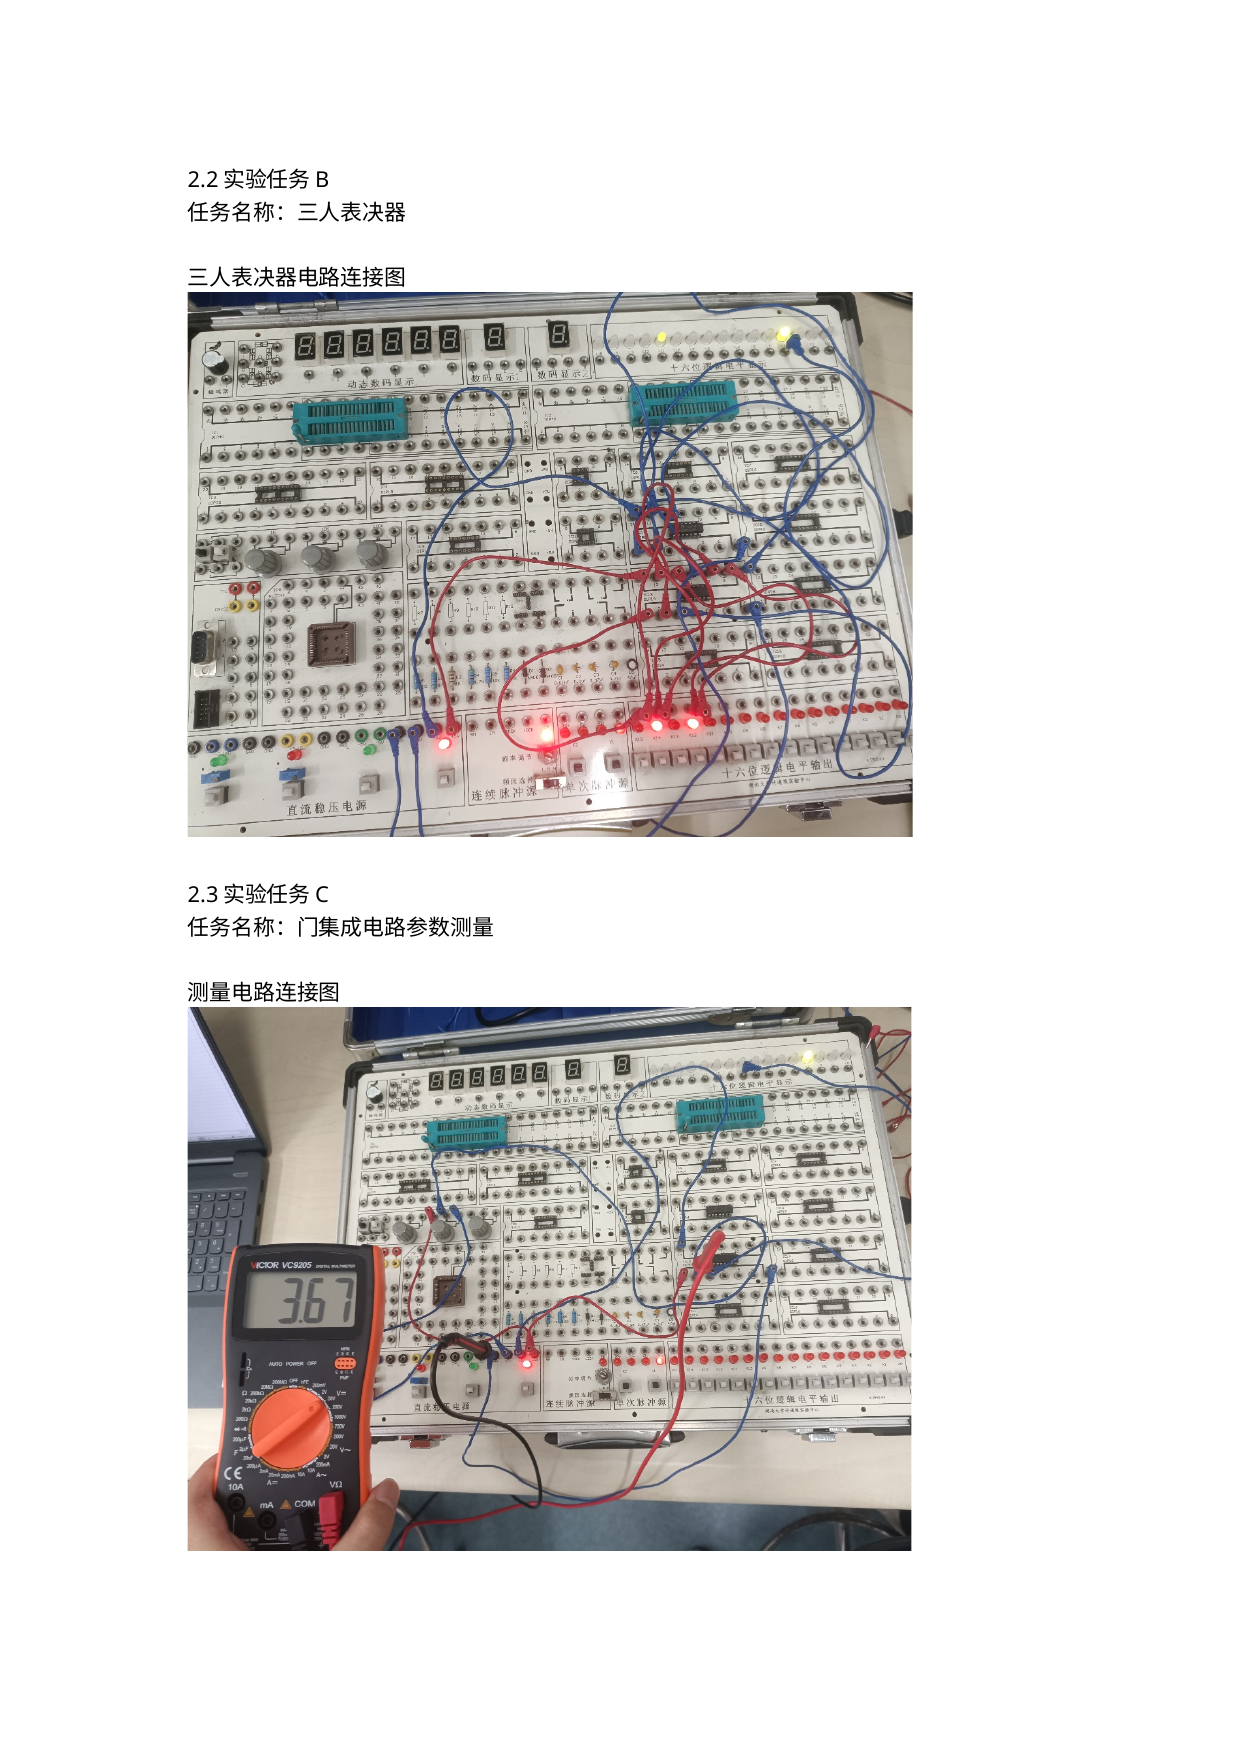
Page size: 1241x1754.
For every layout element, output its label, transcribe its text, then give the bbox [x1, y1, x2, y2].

picture [187, 292, 913, 837]
text 2.2实验任务B [187, 162, 1053, 194]
picture [187, 1007, 912, 1551]
text 任务名称：三人表决器 [187, 194, 1053, 259]
text 2.3实验任务C 任务名称：门集成电路参数测量 [187, 877, 1053, 974]
